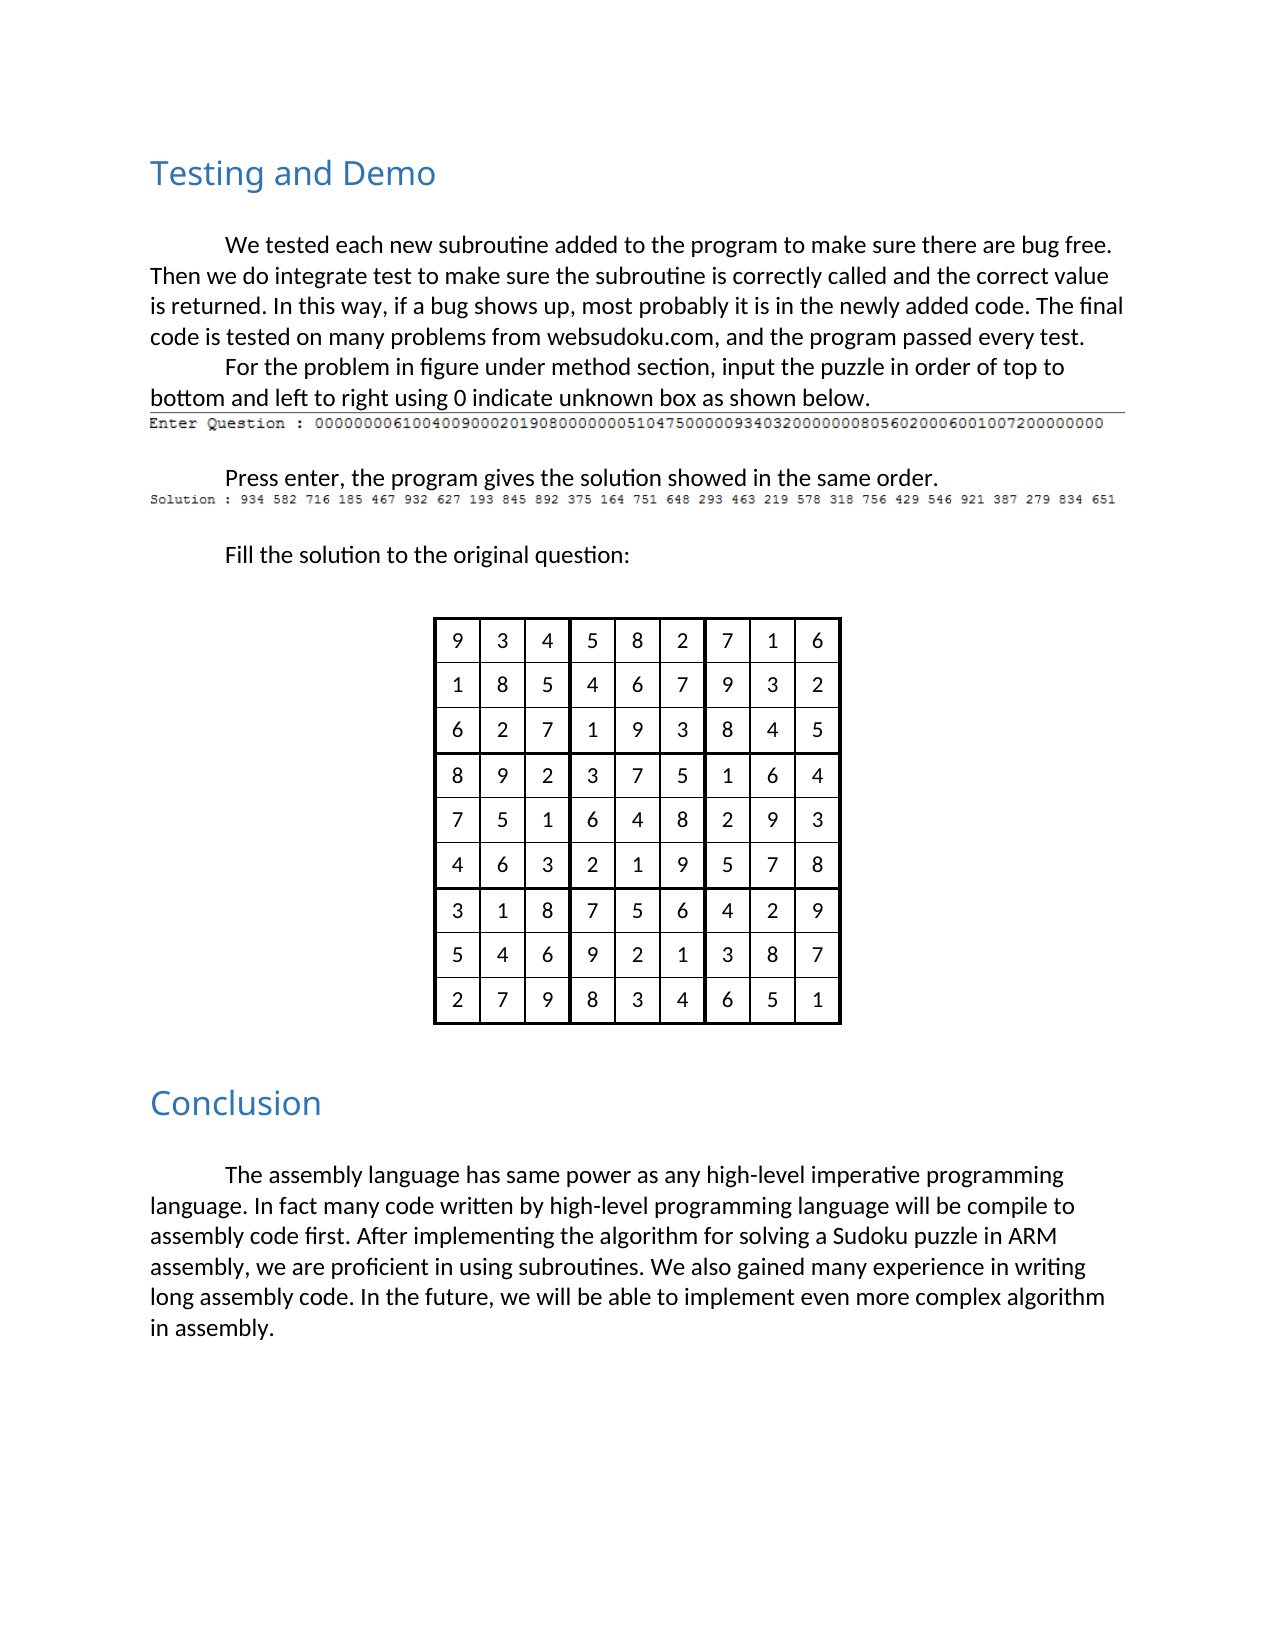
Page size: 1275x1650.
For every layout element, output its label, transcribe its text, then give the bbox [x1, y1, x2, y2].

table_header 8 [616, 620, 659, 662]
table_cell 8 [481, 663, 524, 707]
table_cell 5 [707, 843, 749, 887]
table_cell 5 [796, 708, 838, 752]
table_cell 6 [481, 843, 524, 887]
table_cell 3 [572, 755, 614, 797]
table_header 7 [707, 620, 749, 662]
table_cell 8 [707, 708, 749, 752]
table_cell 5 [616, 890, 659, 932]
picture [150, 412, 1125, 443]
table_header 5 [572, 620, 614, 662]
table_cell 7 [437, 798, 479, 842]
picture [150, 492, 1125, 516]
table_header 1 [751, 620, 794, 662]
table_cell 6 [437, 708, 479, 752]
table_cell 2 [526, 755, 568, 797]
table_cell 3 [616, 978, 659, 1022]
table_cell 5 [526, 663, 568, 707]
table_cell 1 [616, 843, 659, 887]
table_cell 1 [526, 798, 568, 842]
table_cell 2 [796, 663, 838, 707]
table_cell 7 [481, 978, 524, 1022]
table_cell 4 [661, 978, 703, 1022]
table_cell 8 [661, 798, 703, 842]
subtitle Testing and Demo [150, 150, 1125, 195]
table_cell 3 [661, 708, 703, 752]
table_cell 9 [707, 663, 749, 707]
text For the problem in figure under method section, input the puzzle in order of top to bottom and left to right using 0 indicate unknown box as shown below. [150, 352, 1125, 412]
table_cell 6 [661, 890, 703, 932]
table_cell 8 [526, 890, 568, 932]
table_cell 3 [437, 890, 479, 932]
table_cell 6 [616, 663, 659, 707]
table_cell 7 [796, 933, 838, 977]
table_cell 7 [751, 843, 794, 887]
table_cell 7 [572, 890, 614, 932]
table_cell 8 [572, 978, 614, 1022]
table_cell 3 [526, 843, 568, 887]
table_cell 4 [616, 798, 659, 842]
table_cell 9 [751, 798, 794, 842]
table_cell 4 [707, 890, 749, 932]
table_cell 3 [707, 933, 749, 977]
table_cell 2 [707, 798, 749, 842]
table_cell 2 [616, 933, 659, 977]
table_cell 5 [437, 933, 479, 977]
table_cell 4 [751, 708, 794, 752]
table_cell 9 [526, 978, 568, 1022]
table_cell 9 [796, 890, 838, 932]
table_cell 6 [526, 933, 568, 977]
table_cell 1 [796, 978, 838, 1022]
table_cell 1 [661, 933, 703, 977]
table_header 4 [526, 620, 568, 662]
table_cell 9 [572, 933, 614, 977]
table_header 3 [481, 620, 524, 662]
table_cell 9 [661, 843, 703, 887]
table_cell 2 [481, 708, 524, 752]
subtitle Conclusion [150, 1080, 1125, 1125]
table_cell 1 [437, 663, 479, 707]
table_cell 1 [572, 708, 614, 752]
text Press enter, the program gives the solution showed in the same order. [150, 462, 1125, 492]
text Fill the solution to the original question: [150, 539, 1125, 570]
table_cell 4 [572, 663, 614, 707]
table_cell 5 [751, 978, 794, 1022]
table_cell 6 [572, 798, 614, 842]
table_header 9 [437, 620, 479, 662]
table_cell 3 [796, 798, 838, 842]
text We tested each new subroutine added to the program to make sure there are bug free. Then we do integrate test to make sure the subroutine is correctly called and the correct value is returned. In this way, if a bug shows up, most probably it is in the newly added code. The final code is tested on many problems from websudoku.com, and the program passed every test. [150, 229, 1125, 352]
table_header 2 [661, 620, 703, 662]
table_cell 7 [616, 755, 659, 797]
table_cell 8 [751, 933, 794, 977]
table_cell 2 [437, 978, 479, 1022]
table_cell 6 [707, 978, 749, 1022]
table_cell 7 [526, 708, 568, 752]
table_cell 9 [481, 755, 524, 797]
table_header 6 [796, 620, 838, 662]
table_cell 4 [437, 843, 479, 887]
table_cell 5 [481, 798, 524, 842]
table_cell 1 [481, 890, 524, 932]
table_cell 9 [616, 708, 659, 752]
table_cell 2 [751, 890, 794, 932]
table_cell 7 [661, 663, 703, 707]
table_cell 5 [661, 755, 703, 797]
table_cell 3 [751, 663, 794, 707]
table_cell 4 [796, 755, 838, 797]
table_cell 8 [437, 755, 479, 797]
text The assembly language has same power as any high-level imperative programming language. In fact many code written by high-level programming language will be compile to assembly code first. After implementing the algorithm for solving a Sudoku puzzle in ARM assembly, we are proficient in using subroutines. We also gained many experience in writing long assembly code. In the future, we will be able to implement even more complex algorithm in assembly. [150, 1159, 1125, 1343]
table_cell 4 [481, 933, 524, 977]
table_cell 2 [572, 843, 614, 887]
table_cell 6 [751, 755, 794, 797]
table_cell 8 [796, 843, 838, 887]
table_cell 1 [707, 755, 749, 797]
